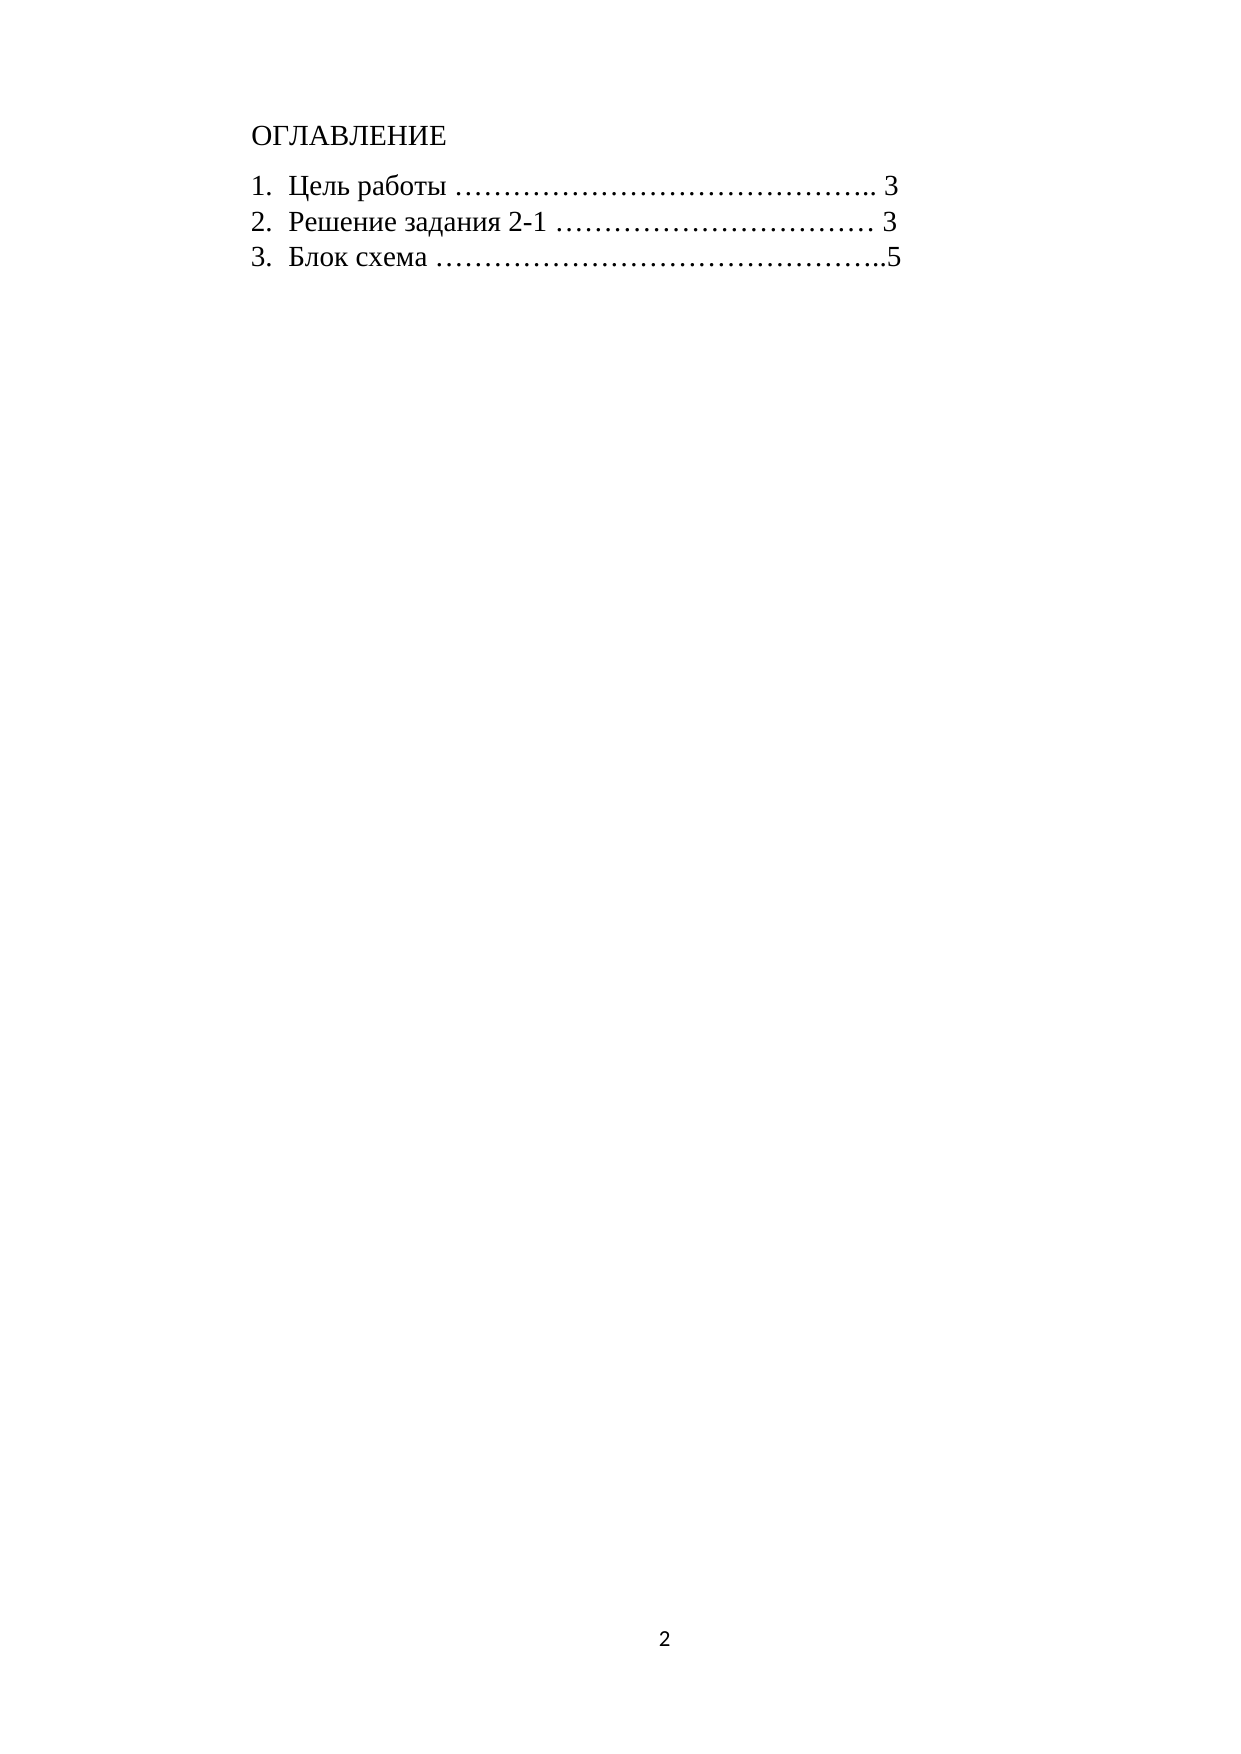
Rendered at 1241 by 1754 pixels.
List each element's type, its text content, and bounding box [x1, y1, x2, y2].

list Цель работы …………………………………….. 3 [251, 168, 1152, 202]
list Блок схема ………………………………………..5 [251, 239, 1152, 273]
text ОГЛАВЛЕНИЕ [177, 118, 1152, 152]
list Решение задания 2-1 …………………………… 3 [251, 204, 1152, 237]
